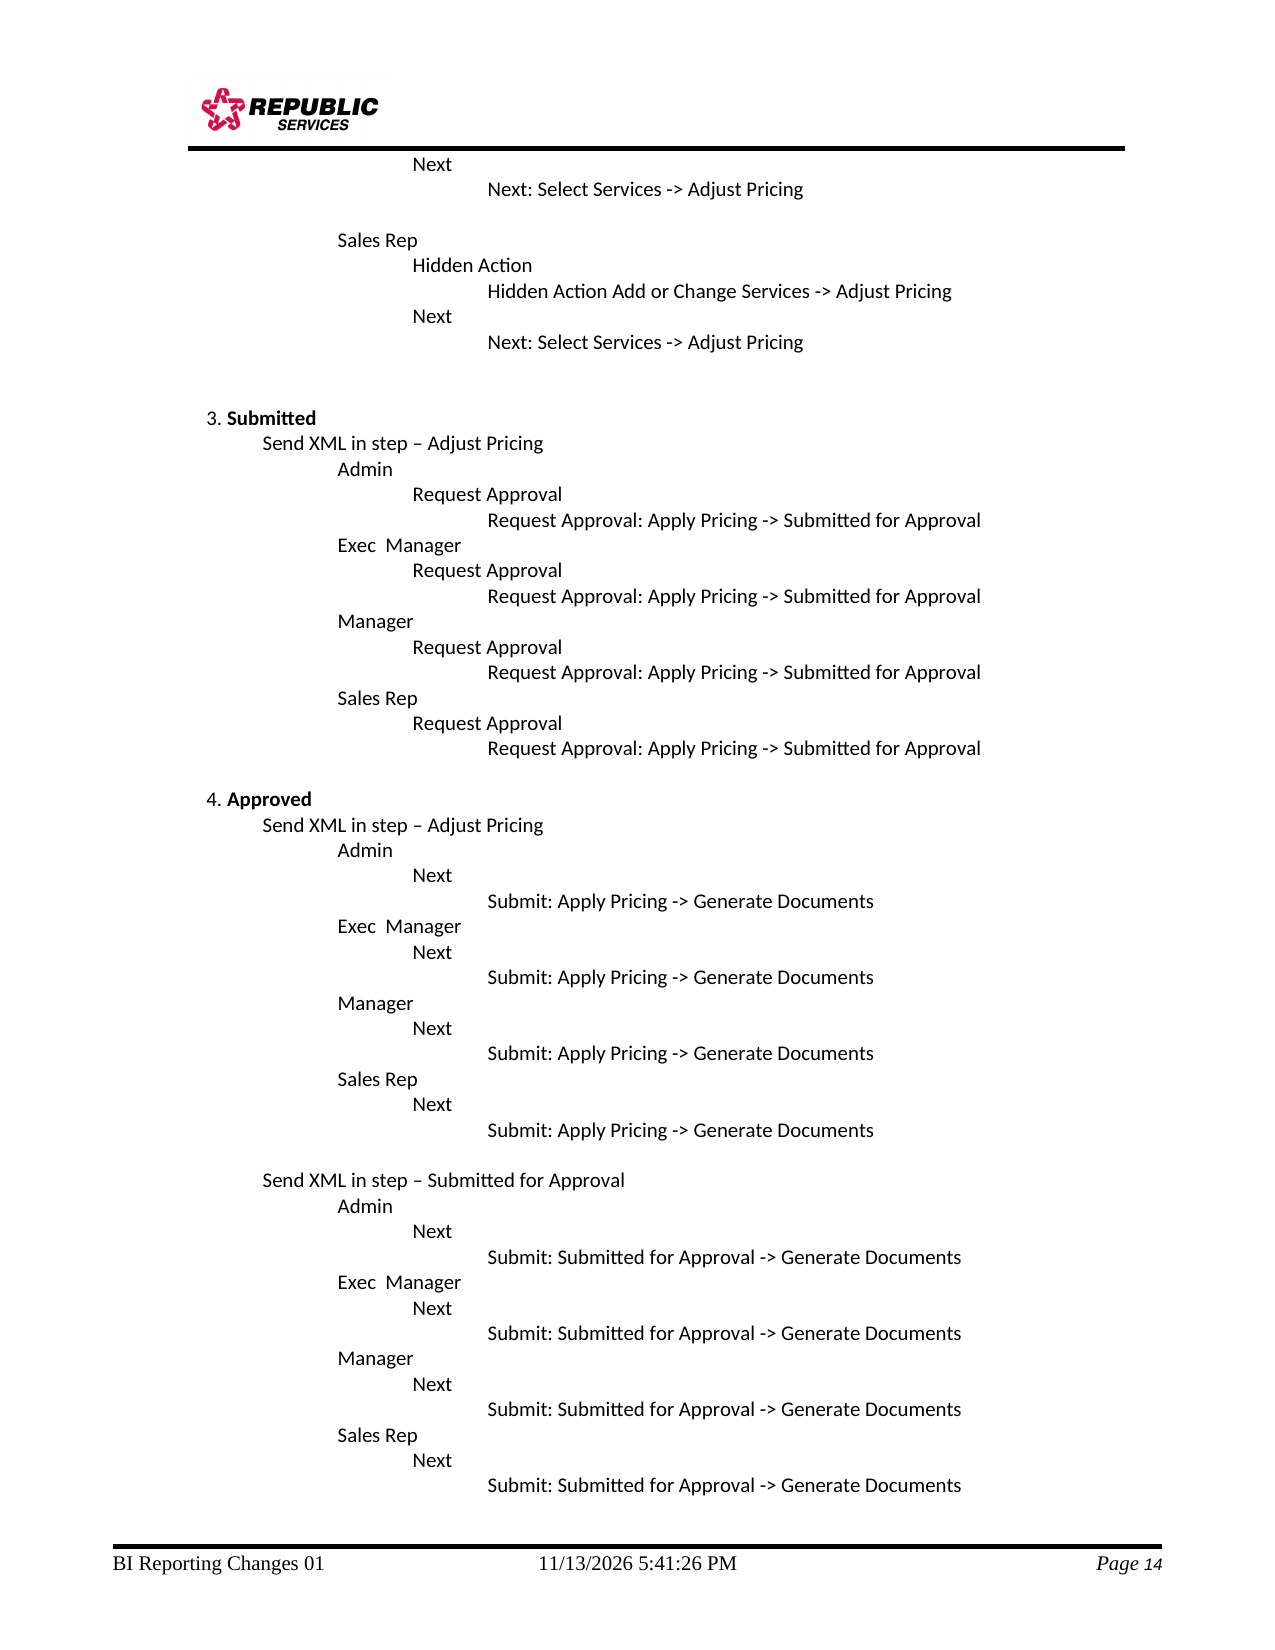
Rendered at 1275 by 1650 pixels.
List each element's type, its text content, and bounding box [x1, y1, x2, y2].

text Sales Rep [206, 685, 1125, 710]
text Submit: Apply Pricing -> Generate Documents [206, 888, 1125, 913]
text Send XML in step – Submitted for Approval [206, 1168, 1125, 1193]
text Next [206, 1091, 1125, 1117]
text Next [206, 863, 1125, 888]
text Request Approval: Apply Pricing -> Submitted for Approval [206, 507, 1125, 532]
text Admin [206, 837, 1125, 863]
text Manager [206, 1346, 1125, 1371]
text Next [206, 1218, 1125, 1244]
text Next [206, 151, 1125, 176]
text Exec Manager [206, 1269, 1125, 1295]
text Next [206, 1015, 1125, 1041]
text Next [206, 1447, 1125, 1473]
text Submit: Submitted for Approval -> Generate Documents [206, 1320, 1125, 1346]
text Submit: Apply Pricing -> Generate Documents [206, 964, 1125, 990]
text Submit: Apply Pricing -> Generate Documents [206, 1117, 1125, 1142]
text Request Approval [206, 558, 1125, 583]
text Next [206, 303, 1125, 329]
text Submit: Apply Pricing -> Generate Documents [206, 1041, 1125, 1066]
text Sales Rep [206, 1066, 1125, 1091]
text Next [206, 1295, 1125, 1320]
text Next: Select Services -> Adjust Pricing [206, 329, 1125, 354]
text Submit: Submitted for Approval -> Generate Documents [206, 1473, 1125, 1498]
text Submit: Submitted for Approval -> Generate Documents [206, 1396, 1125, 1422]
text Manager [206, 608, 1125, 634]
text Hidden Action Add or Change Services -> Adjust Pricing [206, 278, 1125, 303]
text Request Approval [206, 634, 1125, 659]
text Next [206, 1371, 1125, 1396]
text Hidden Action [206, 253, 1125, 278]
text Sales Rep [206, 1422, 1125, 1447]
text Request Approval [206, 481, 1125, 507]
text Admin [206, 456, 1125, 481]
text Next [206, 939, 1125, 964]
text 4. Approved [206, 786, 1125, 812]
picture [187, 75, 394, 145]
text Admin [206, 1193, 1125, 1218]
text 3. Submitted [206, 405, 1125, 431]
text Request Approval: Apply Pricing -> Submitted for Approval [206, 736, 1125, 761]
text Submit: Submitted for Approval -> Generate Documents [206, 1244, 1125, 1269]
text Exec Manager [206, 532, 1125, 558]
text Sales Rep [206, 227, 1125, 253]
text Request Approval [206, 710, 1125, 736]
text Request Approval: Apply Pricing -> Submitted for Approval [206, 659, 1125, 685]
text Request Approval: Apply Pricing -> Submitted for Approval [206, 583, 1125, 608]
text Send XML in step – Adjust Pricing [206, 812, 1125, 837]
text Send XML in step – Adjust Pricing [206, 431, 1125, 456]
text Manager [206, 990, 1125, 1015]
text Next: Select Services -> Adjust Pricing [206, 176, 1125, 202]
text Exec Manager [206, 913, 1125, 939]
